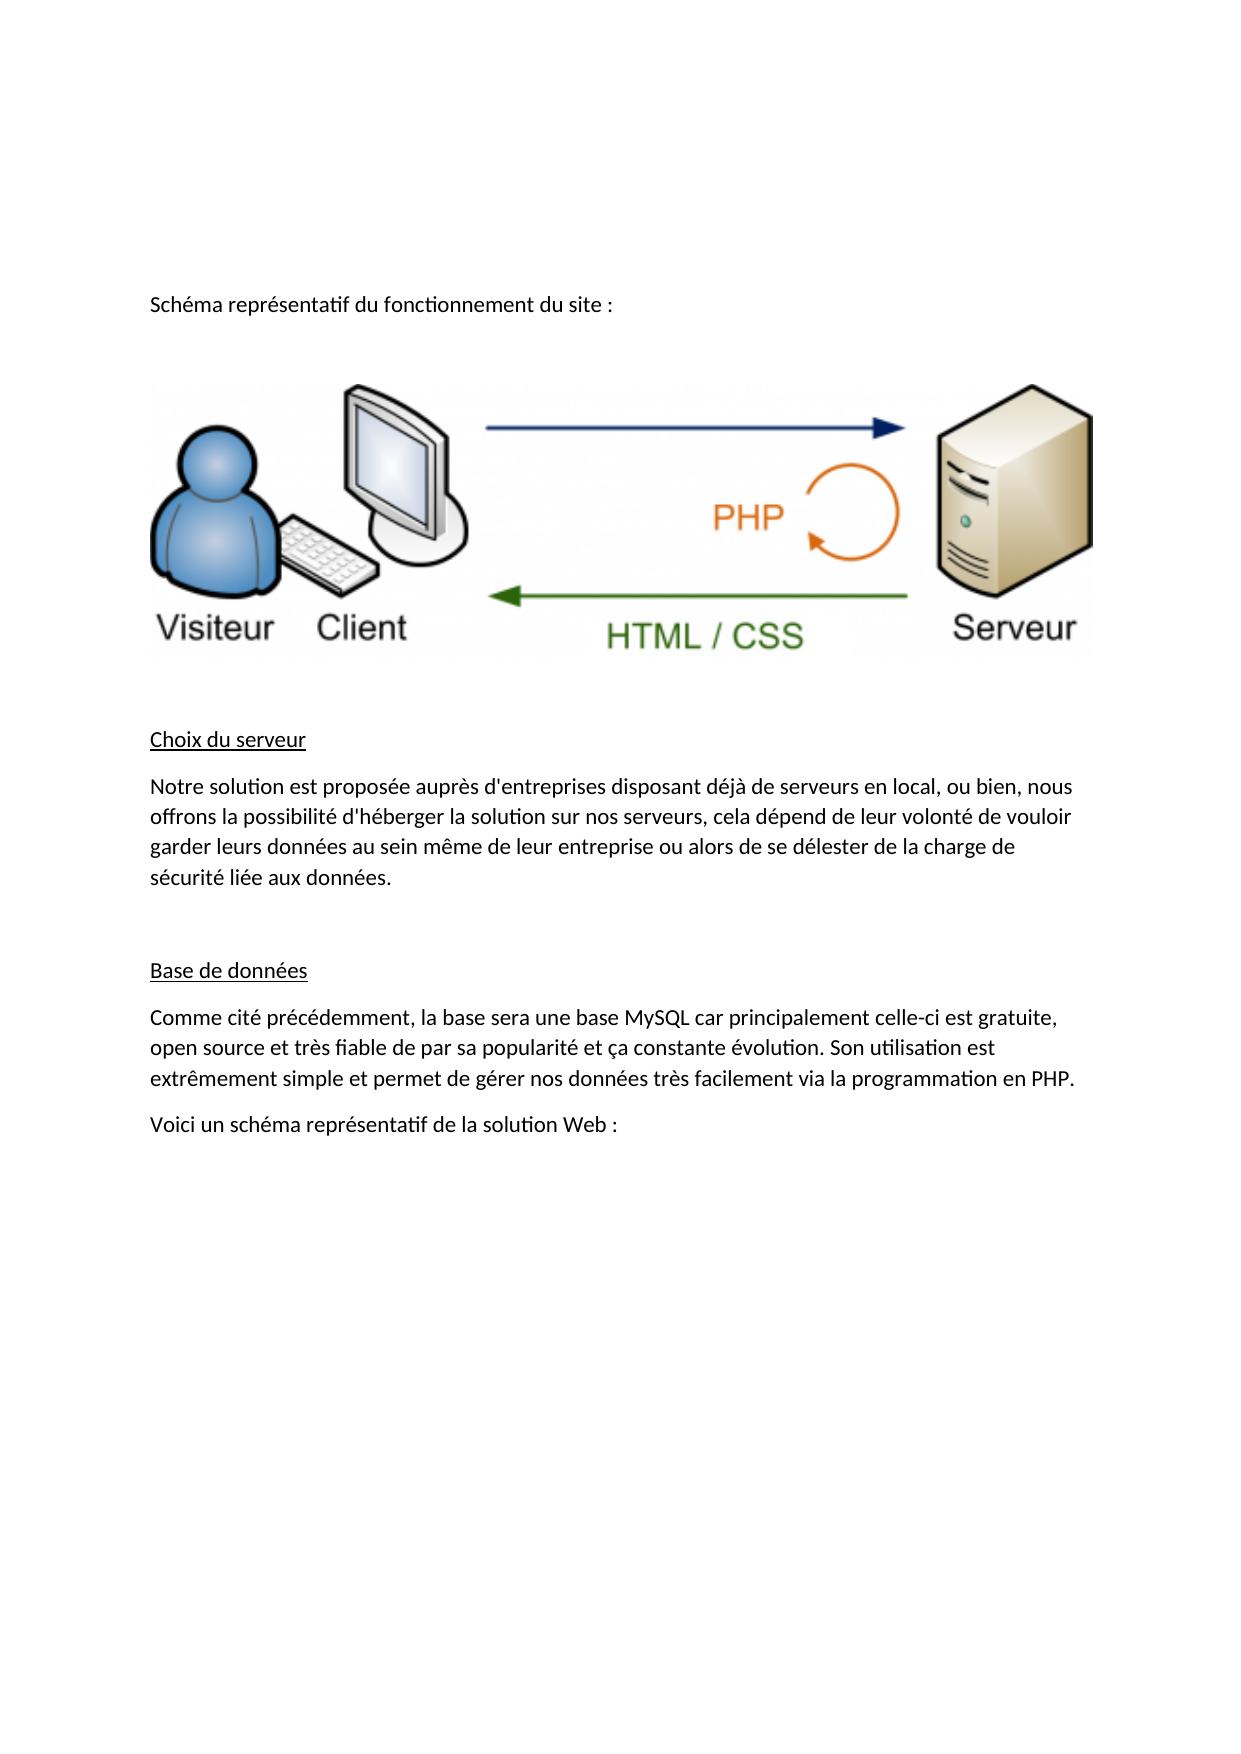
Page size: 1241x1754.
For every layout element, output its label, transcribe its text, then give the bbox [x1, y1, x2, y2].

text Comme cité précédemment, la base sera une base MySQL car principalement celle-ci est gratuite, open source et très fiable de par sa popularité et ça constante évolution. Son utilisation est extrêmement simple et permet de gérer nos données très facilement via la programmation en PHP. [150, 1003, 1090, 1092]
text Choix du serveur [150, 725, 1090, 753]
text Voici un schéma représentatif de la solution Web : [150, 1111, 1090, 1138]
text Schéma représentatif du fonctionnement du site : [150, 291, 1090, 319]
text Notre solution est proposée auprès d'entreprises disposant déjà de serveurs en local, ou bien, nous offrons la possibilité d'héberger la solution sur nos serveurs, cela dépend de leur volonté de vouloir garder leurs données au sein même de leur entreprise ou alors de se délester de la charge de sécurité liée aux données. [150, 772, 1090, 891]
text Base de données [150, 956, 1090, 984]
picture [150, 384, 1093, 660]
